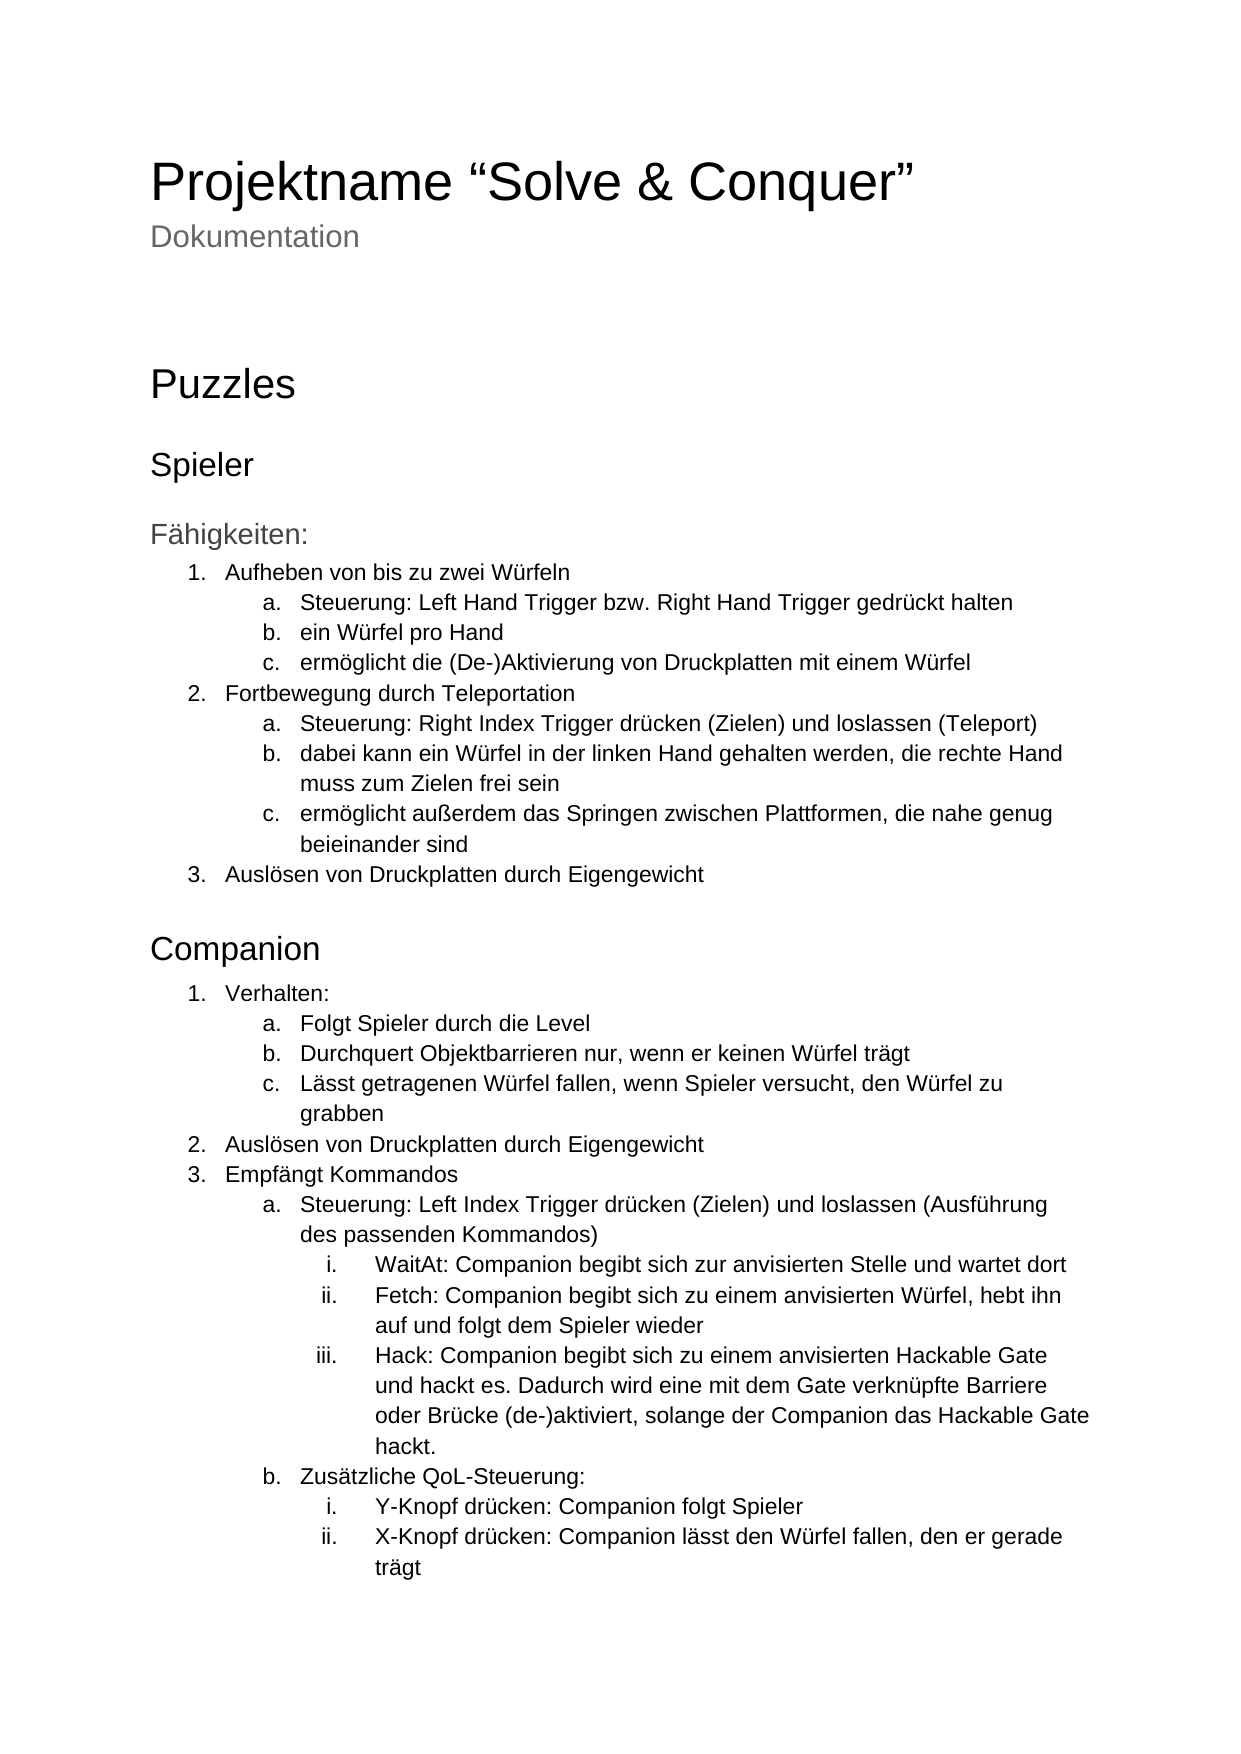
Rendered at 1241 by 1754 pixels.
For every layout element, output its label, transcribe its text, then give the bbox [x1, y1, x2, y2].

subtitle Puzzles [150, 360, 1090, 408]
list Empfängt Kommandos [187, 1161, 1090, 1187]
list Steuerung: Right Index Trigger drücken (Zielen) und loslassen (Teleport) [262, 710, 1090, 736]
list Durchquert Objektbarrieren nur, wenn er keinen Würfel trägt [262, 1040, 1090, 1066]
list Lässt getragenen Würfel fallen, wenn Spieler versucht, den Würfel zu grabben [262, 1070, 1090, 1127]
list ermöglicht außerdem das Springen zwischen Plattformen, die nahe genug beieinander sind [262, 800, 1090, 857]
list Auslösen von Druckplatten durch Eigengewicht [187, 1131, 1090, 1157]
list WaitAt: Companion begibt sich zur anvisierten Stelle und wartet dort [337, 1251, 1090, 1278]
list Zusätzliche QoL-Steuerung: [262, 1463, 1090, 1489]
subtitle Fähigkeiten: [150, 517, 1090, 550]
list dabei kann ein Würfel in der linken Hand gehalten werden, die rechte Hand muss zum Zielen frei sein [262, 740, 1090, 797]
subtitle Spieler [150, 445, 1090, 483]
list Verhalten: [187, 979, 1090, 1006]
title Projektname “Solve & Conquer” [150, 150, 1090, 212]
list Steuerung: Left Hand Trigger bzw. Right Hand Trigger gedrückt halten [262, 589, 1090, 615]
list Fetch: Companion begibt sich zu einem anvisierten Würfel, hebt ihn auf und folgt dem Spieler wieder [337, 1282, 1090, 1338]
list Fortbewegung durch Teleportation [187, 679, 1090, 706]
list Hack: Companion begibt sich zu einem anvisierten Hackable Gate und hackt es. Dadurch wird eine mit dem Gate verknüpfte Barriere oder Brücke (de-)aktiviert, solange der Companion das Hackable Gate hackt. [337, 1342, 1090, 1459]
list ein Würfel pro Hand [262, 619, 1090, 646]
list ermöglicht die (De-)Aktivierung von Druckplatten mit einem Würfel [262, 649, 1090, 676]
list Auslösen von Druckplatten durch Eigengewicht [187, 861, 1090, 887]
list Folgt Spieler durch die Level [262, 1010, 1090, 1036]
list Aufheben von bis zu zwei Würfeln [187, 559, 1090, 585]
subtitle Companion [150, 928, 1090, 967]
subtitle Dokumentation [150, 218, 1090, 254]
list Steuerung: Left Index Trigger drücken (Zielen) und loslassen (Ausführung des passenden Kommandos) [262, 1191, 1090, 1247]
list Y-Knopf drücken: Companion folgt Spieler [337, 1493, 1090, 1519]
list X-Knopf drücken: Companion lässt den Würfel fallen, den er gerade trägt [337, 1523, 1090, 1580]
